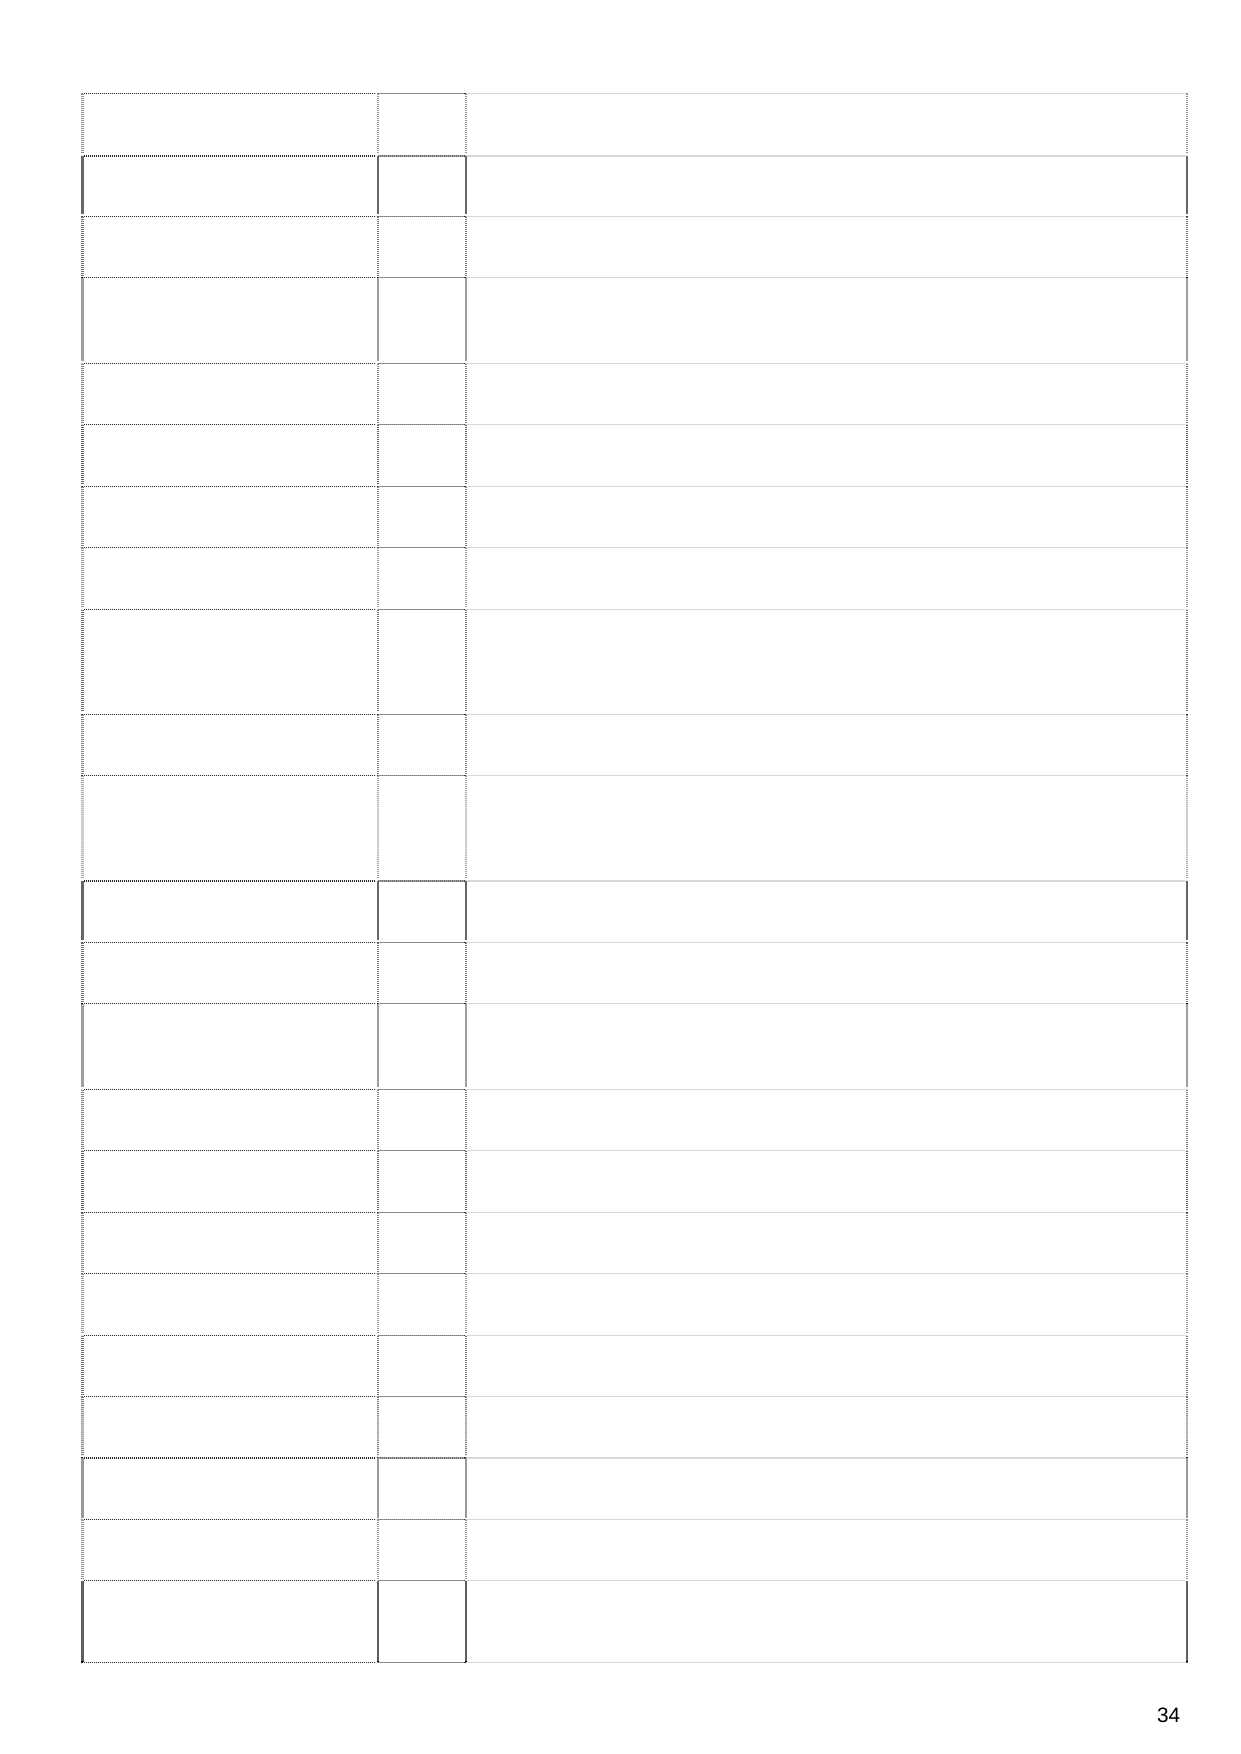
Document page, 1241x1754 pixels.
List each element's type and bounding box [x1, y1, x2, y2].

picture [80, 91, 1190, 1666]
